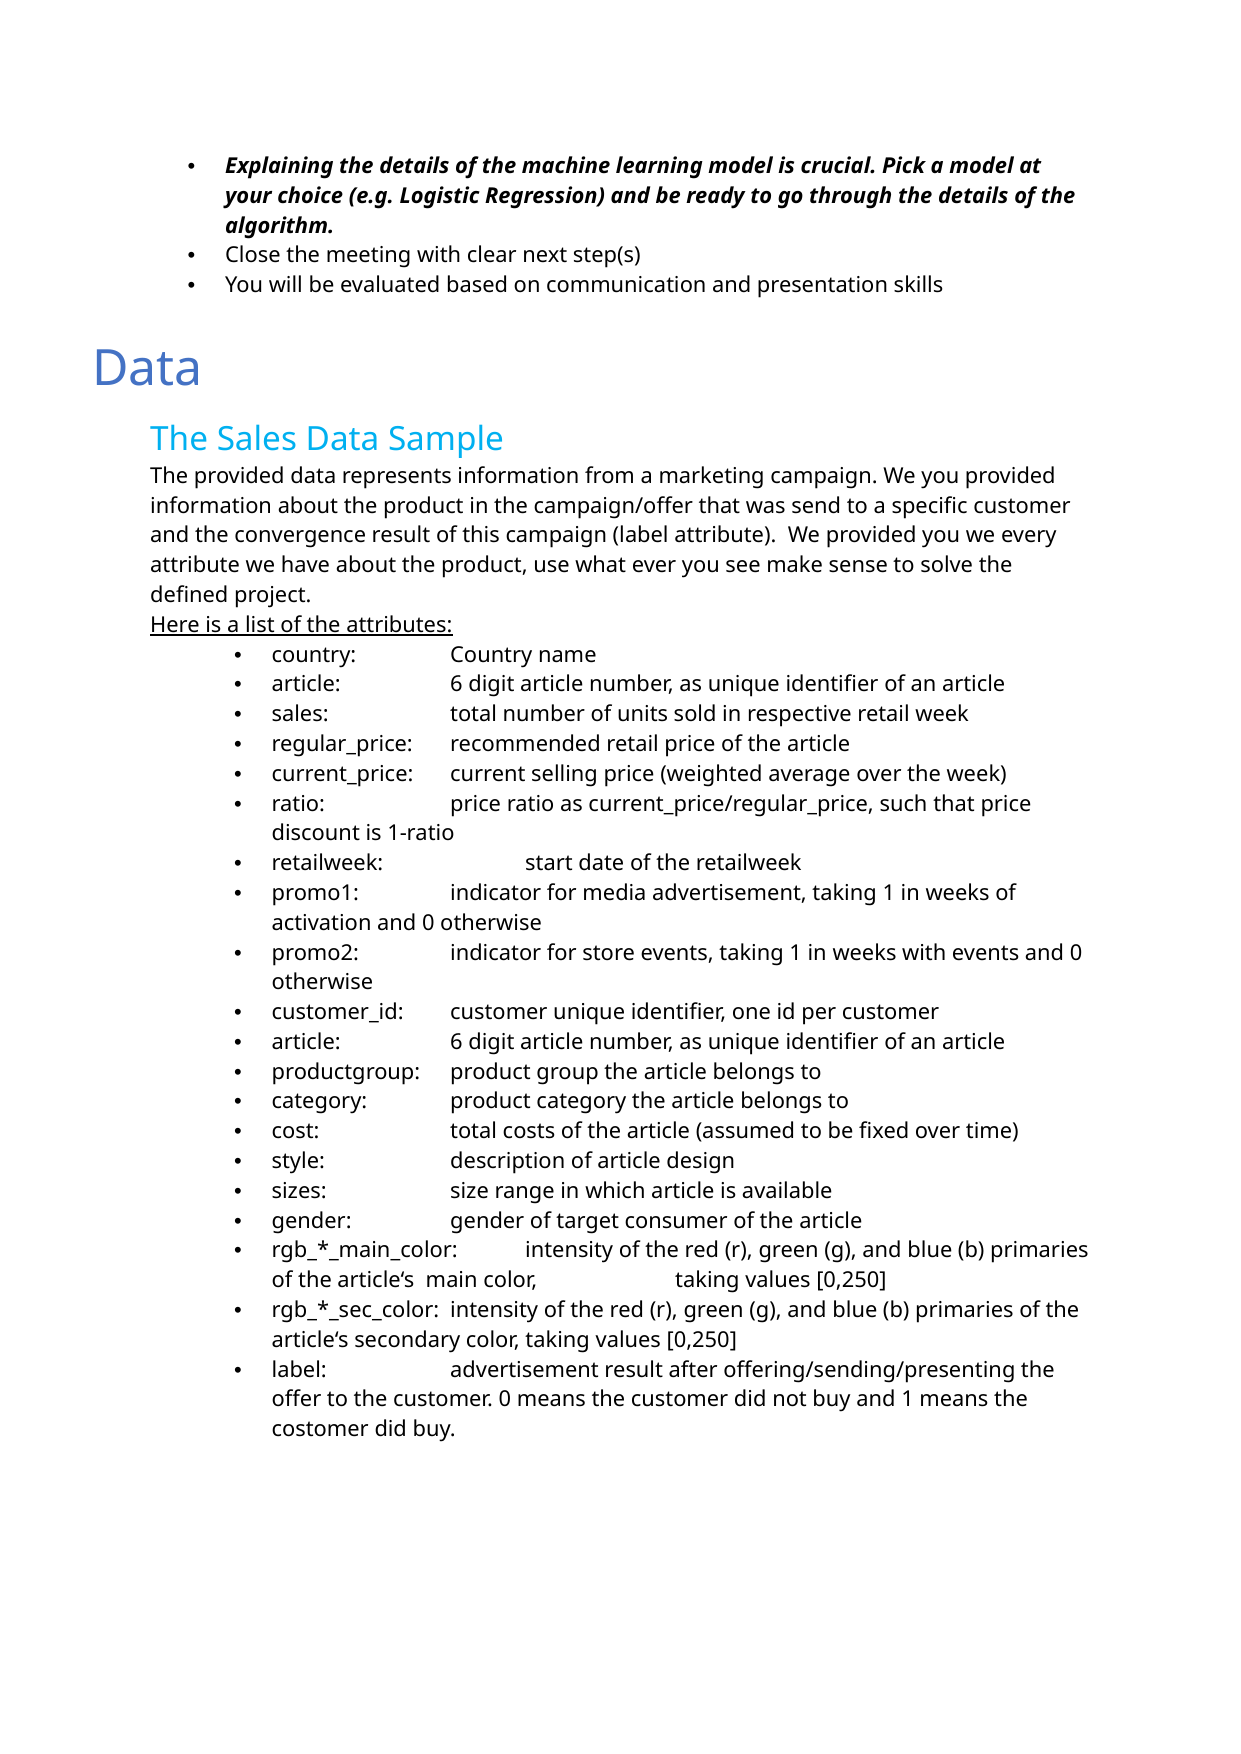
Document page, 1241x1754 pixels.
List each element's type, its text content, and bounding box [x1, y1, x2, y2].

list sizes: size range in which article is available [234, 1175, 1090, 1204]
list category: product category the article belongs to [234, 1085, 1090, 1115]
list customer_id: customer unique identifier, one id per customer [234, 996, 1090, 1026]
list Explaining the details of the machine learning model is crucial. Pick a model at your choice (e.g. Logistic Regression) and be ready to go through the details of the algorithm. [187, 150, 1090, 239]
list style: description of article design [234, 1145, 1090, 1175]
list cost: total costs of the article (assumed to be fixed over time) [234, 1115, 1090, 1145]
list gender: gender of target consumer of the article [234, 1204, 1090, 1234]
list rgb_*_main_color: intensity of the red (r), green (g), and blue (b) primaries of the article‘s main color, taking values [0,250] [234, 1234, 1090, 1294]
list article: 6 digit article number, as unique identifier of an article [234, 668, 1090, 698]
list sales: total number of units sold in respective retail week [234, 698, 1090, 728]
list rgb_*_sec_color: intensity of the red (r), green (g), and blue (b) primaries of the article‘s secondary color, taking values [0,250] [234, 1294, 1090, 1353]
list country: Country name [234, 638, 1090, 668]
list regular_price: recommended retail price of the article [234, 728, 1090, 758]
list promo1: indicator for media advertisement, taking 1 in weeks of activation and 0 otherwise [234, 877, 1090, 936]
list current_price: current selling price (weighted average over the week) [234, 758, 1090, 787]
list promo2: indicator for store events, taking 1 in weeks with events and 0 otherwise [234, 936, 1090, 996]
list Close the meeting with clear next step(s) [187, 239, 1090, 269]
text The Sales Data Sample [150, 414, 1090, 460]
list label: advertisement result after offering/sending/presenting the offer to the customer. 0 means the customer did not buy and 1 means the costomer did buy. [234, 1353, 1090, 1443]
list productgroup: product group the article belongs to [234, 1056, 1090, 1085]
text Here is a list of the attributes: [150, 609, 1090, 638]
list ratio: price ratio as current_price/regular_price, such that price discount is 1-ratio [234, 787, 1090, 847]
text The provided data represents information from a marketing campaign. We you provided information about the product in the campaign/offer that was send to a specific customer and the convergence result of this campaign (label attribute). We provided you we every attribute we have about the product, use what ever you see make sense to solve the defined project. [150, 460, 1090, 609]
list article: 6 digit article number, as unique identifier of an article [234, 1026, 1090, 1056]
list retailweek: start date of the retailweek [234, 847, 1090, 877]
list You will be evaluated based on communication and presentation skills [187, 269, 1090, 299]
